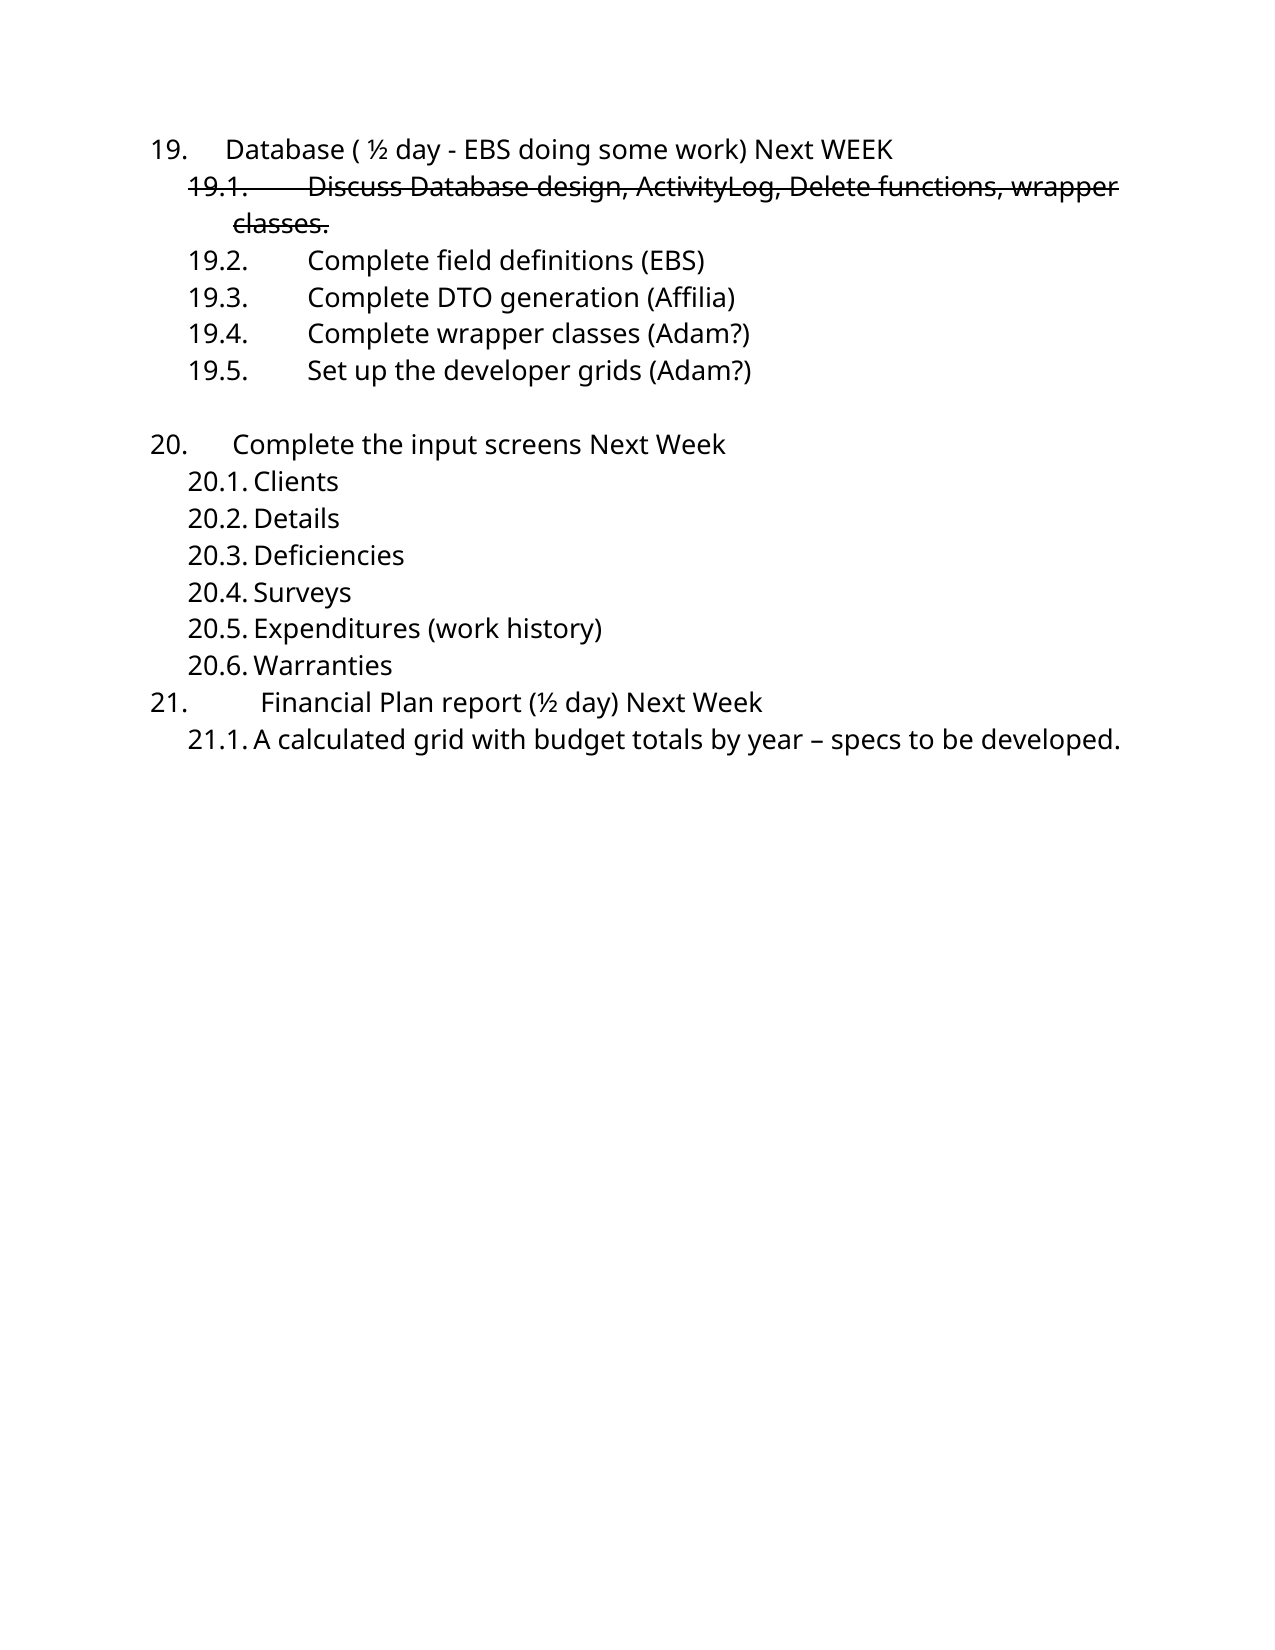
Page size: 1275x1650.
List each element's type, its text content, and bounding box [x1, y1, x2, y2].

list Complete wrapper classes (Adam?) [187, 315, 1125, 352]
list Details [187, 499, 1125, 536]
list Complete DTO generation (Affilia) [187, 278, 1125, 315]
list Discuss Database design, ActivityLog, Delete functions, wrapper classes. [187, 167, 1125, 241]
list Clients [187, 462, 1125, 499]
list Complete field definitions (EBS) [187, 241, 1125, 278]
list Deficiencies [187, 536, 1125, 573]
list Financial Plan report (½ day) Next Week [150, 684, 1125, 721]
list Surveys [187, 573, 1125, 610]
list Expenditures (work history) [187, 610, 1125, 647]
list Complete the input screens Next Week [150, 426, 1125, 462]
list Database ( ½ day - EBS doing some work) Next WEEK [150, 131, 1125, 167]
list Set up the developer grids (Adam?) [187, 352, 1125, 389]
list Warranties [187, 647, 1125, 684]
list A calculated grid with budget totals by year – specs to be developed. [187, 721, 1125, 757]
